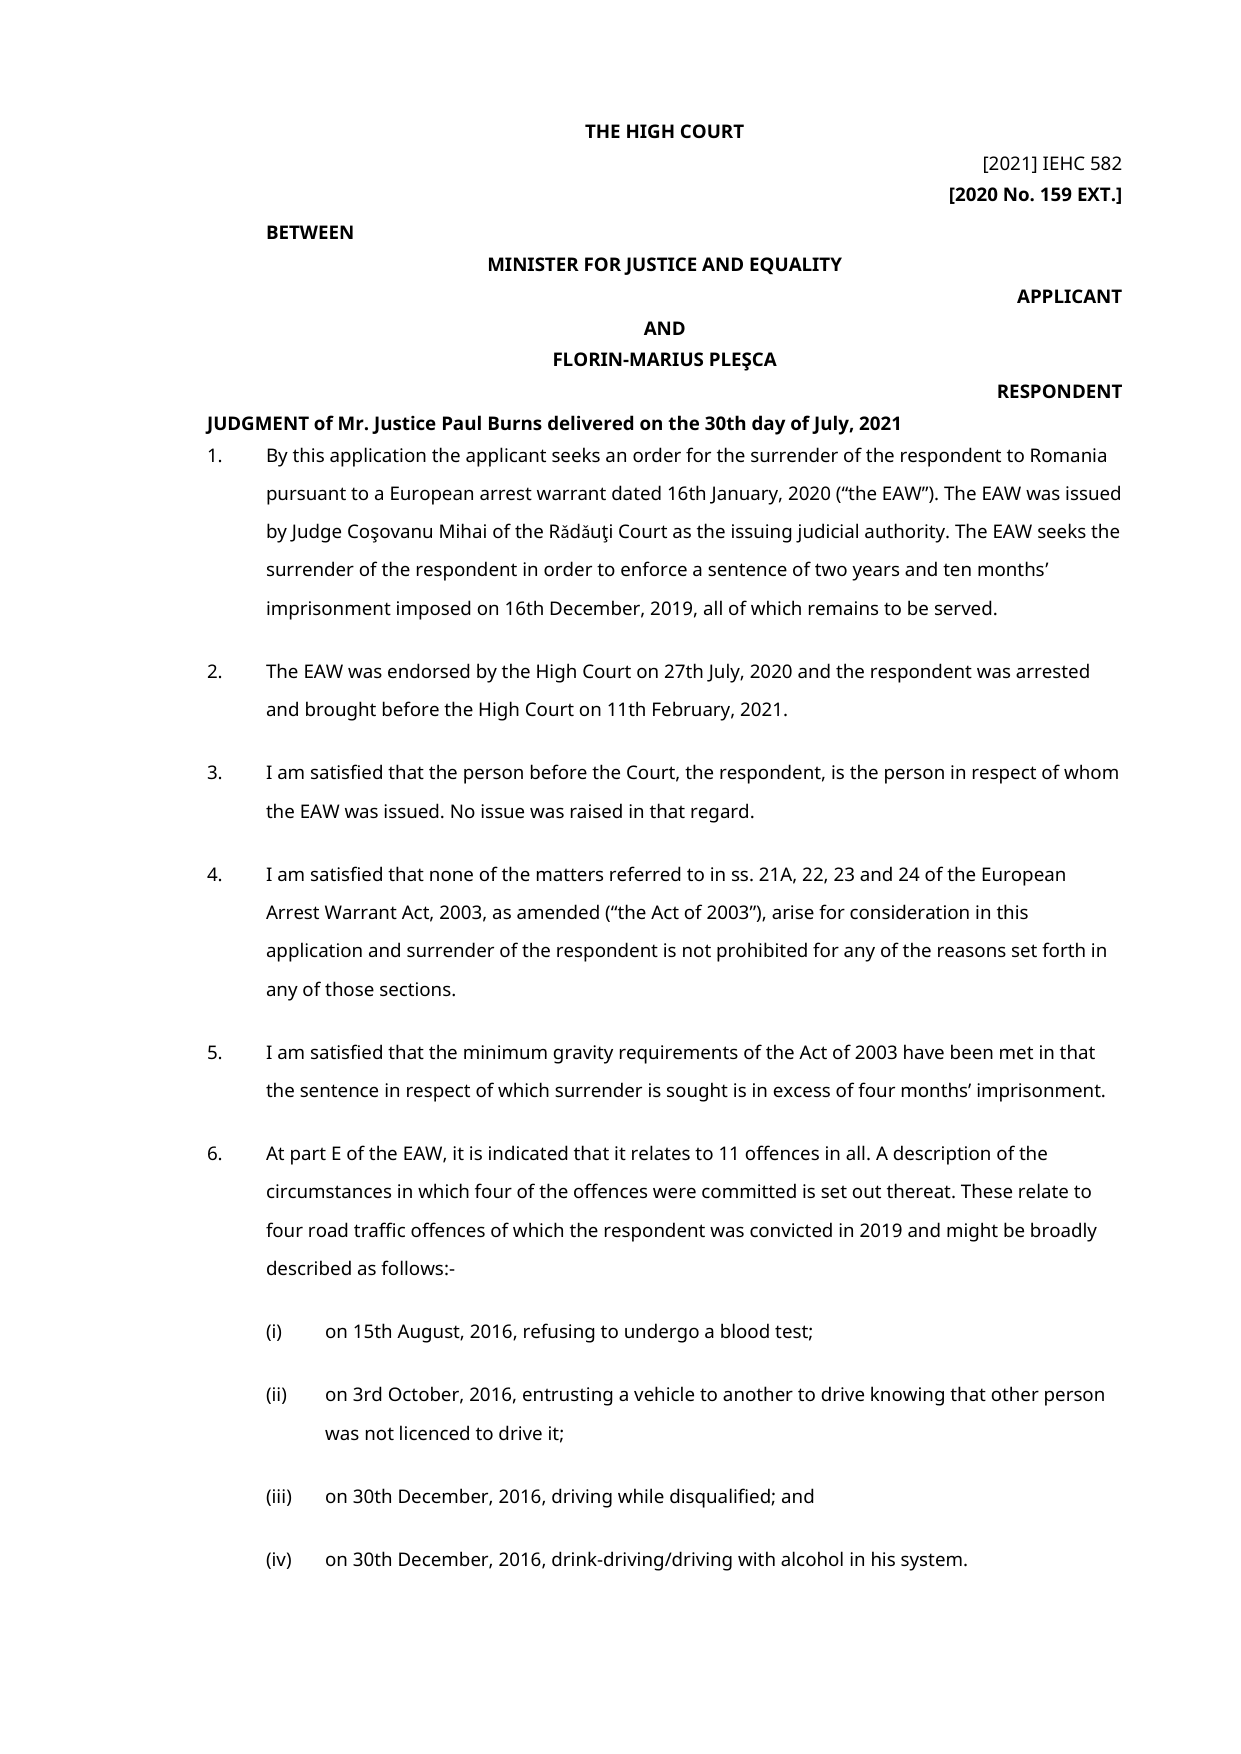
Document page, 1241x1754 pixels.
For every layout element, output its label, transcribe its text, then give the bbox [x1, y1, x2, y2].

text MINISTER FOR JUSTICE AND EQUALITY [207, 251, 1122, 277]
text 3. I am satisfied that the person before the Court, the respondent, is the person in respect of whom the EAW was issued. No issue was raised in that regard. [207, 760, 1122, 823]
text (i) on 15th August, 2016, refusing to undergo a blood test; [266, 1318, 1122, 1344]
text (iii) on 30th December, 2016, driving while disqualified; and [266, 1483, 1122, 1509]
text (ii) on 3rd October, 2016, entrusting a vehicle to another to drive knowing that other person was not licenced to drive it; [266, 1382, 1122, 1445]
text 1. By this application the applicant seeks an order for the surrender of the respondent to Romania pursuant to a European arrest warrant dated 16th January, 2020 (“the EAW”). The EAW was issued by Judge Coşovanu Mihai of the Rǎdǎuţi Court as the issuing judicial authority. The EAW seeks the surrender of the respondent in order to enforce a sentence of two years and ten months’ imprisonment imposed on 16th December, 2019, all of which remains to be served. [207, 442, 1122, 621]
title THE HIGH COURT [207, 118, 1122, 144]
text 6. At part E of the EAW, it is indicated that it relates to 11 offences in all. A description of the circumstances in which four of the offences were committed is set out thereat. These relate to four road traffic offences of which the respondent was convicted in 2019 and might be broadly described as follows:- [207, 1141, 1122, 1281]
text FLORIN-MARIUS PLEŞCA [207, 347, 1122, 372]
text JUDGMENT of Mr. Justice Paul Burns delivered on the 30th day of July, 2021 [207, 410, 1122, 436]
text BETWEEN [266, 220, 1122, 245]
text (iv) on 30th December, 2016, drink-driving/driving with alcohol in his system. [266, 1546, 1122, 1572]
text 2. The EAW was endorsed by the High Court on 27th July, 2020 and the respondent was arrested and brought before the High Court on 11th February, 2021. [207, 658, 1122, 722]
text 4. I am satisfied that none of the matters referred to in ss. 21A, 22, 23 and 24 of the European Arrest Warrant Act, 2003, as amended (“the Act of 2003”), arise for consideration in this application and surrender of the respondent is not prohibited for any of the reasons set forth in any of those sections. [207, 861, 1122, 1001]
text [2021] IEHC 582 [207, 150, 1122, 175]
text RESPONDENT [207, 378, 1122, 404]
text 5. I am satisfied that the minimum gravity requirements of the Act of 2003 have been met in that the sentence in respect of which surrender is sought is in excess of four months’ imprisonment. [207, 1039, 1122, 1103]
text AND [207, 315, 1122, 341]
text [2020 No. 159 EXT.] [207, 182, 1122, 207]
text APPLICANT [207, 283, 1122, 309]
